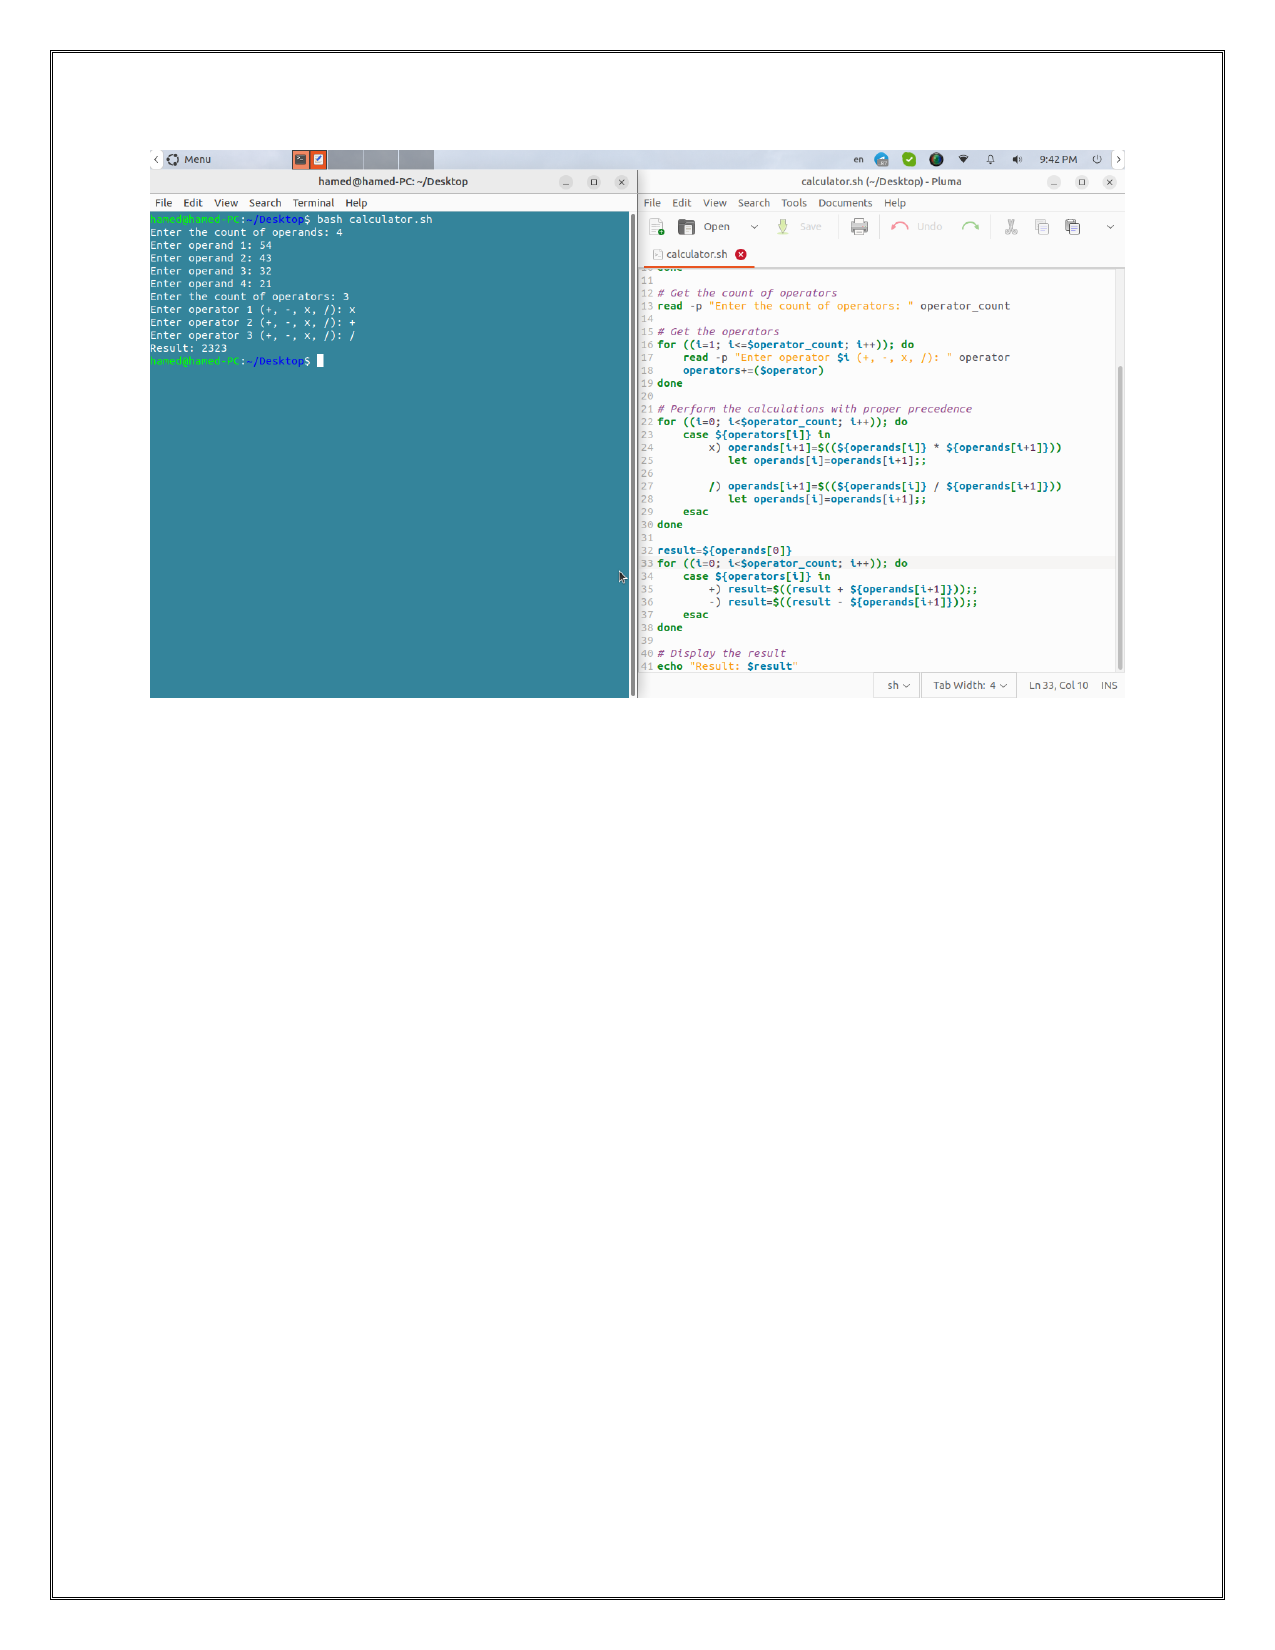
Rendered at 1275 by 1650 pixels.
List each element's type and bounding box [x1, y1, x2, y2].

picture [150, 150, 1125, 698]
